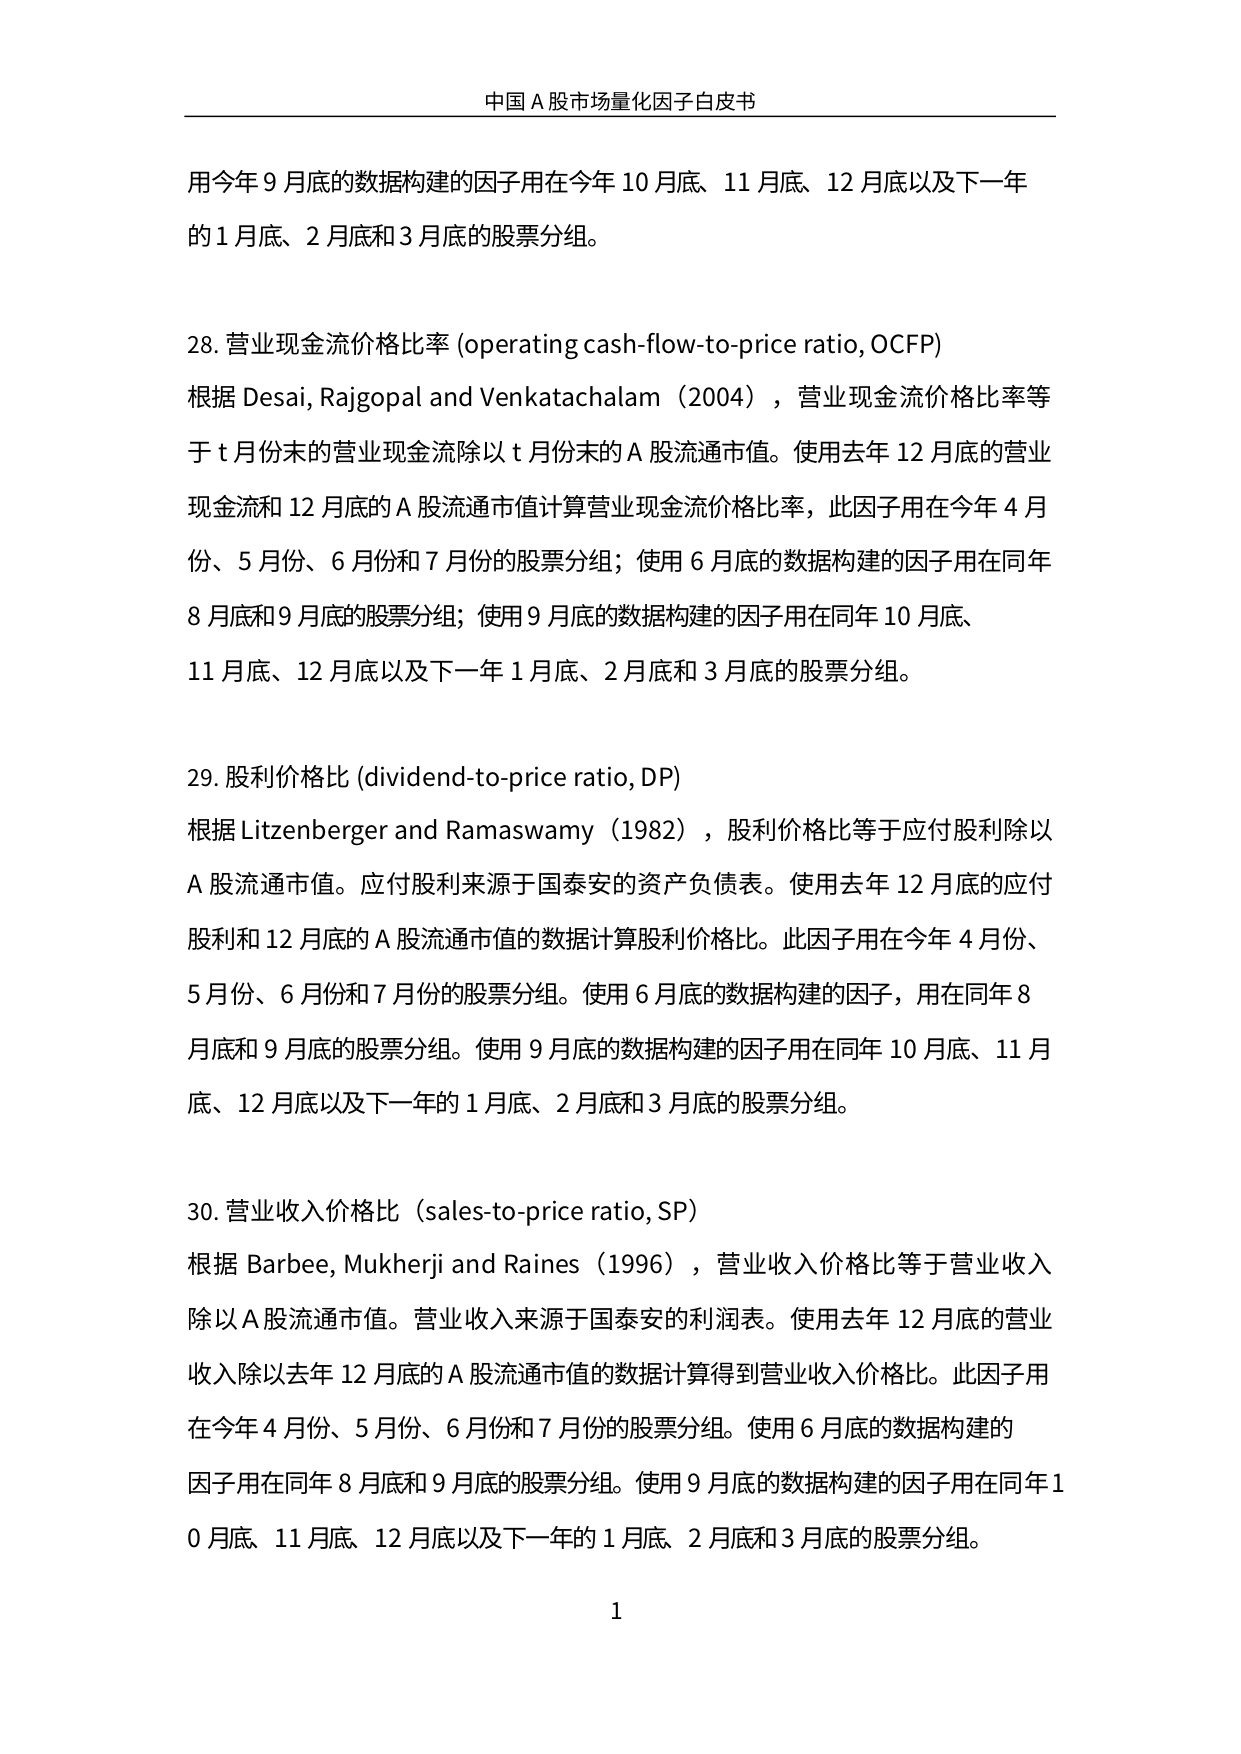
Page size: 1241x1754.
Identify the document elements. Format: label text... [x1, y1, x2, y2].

text 11 月底、12 月底以及下一年 1 月底、2 月底和 3 月底的股票分组。 [187, 651, 1132, 688]
text 根据 Desai, Rajgopal and Venkatachalam（2004），营业现金流价格比率等于 t月份末的营业现金流除以 t 月份末的 A 股流通市值。使用去年 12 月底的营业现金流和 12 月底的 A 股流通市值计算营业现金流价格比率，此因子用在今年 4 月份、5 月份、6 月份和 7 月份的股票分组；使用 6 月底的数据构建的因子用在同年 8 月底和 9 月底的股票分组；使用 9 月底的数据构建的因子用在同年 10 月底、 [187, 378, 1053, 633]
text 根据 Litzenberger and Ramaswamy（1982），股利价格比等于应付股利除以 A 股流通市值。应付股利来源于国泰安的资产负债表。使用去年 12 月底的应付股利和 12 月底的 A 股流通市值的数据计算股利价格比。此因子用在今年 4 月份、5 月份、6 月份和 7 月份的股票分组。使用 6 月底的数据构建的因子，用在同年 8 [187, 810, 1053, 1011]
text 用今年 9 月底的数据构建的因子用在今年 10 月底、11 月底、12 月底以及下一年的 1 月底、2 月底和 3 月底的股票分组。 [187, 162, 1053, 253]
text 因子用在同年 8 月底和 9 月底的股票分组。使用 9 月底的数据构建的因子用在同年 10 月底、11 月底、12 月底以及下一年的 1 月底、2 月底和 3 月底的股票分组。 [187, 1464, 1066, 1555]
list 营业现金流价格比率 (operating cash-flow-to-price ratio, OCFP) [187, 324, 1132, 361]
text 月底和 9 月底的股票分组。使用 9 月底的数据构建的因子用在同年 10 月底、11 月底、12 月底以及下一年的 1 月底、2 月底和 3 月底的股票分组。 [187, 1029, 1053, 1120]
list 营业收入价格比（sales-to-price ratio, SP） [187, 1192, 1132, 1228]
text 根据 Barbee, Mukherji and Raines（1996），营业收入价格比等于营业收入除以Ａ股流通市值。营业收入来源于国泰安的利润表。使用去年 12 月底的营业收入除以去年 12 月底的 A 股流通市值的数据计算得到营业收入价格比。此因子用在今年 4 月份、5 月份、6 月份和 7 月份的股票分组。使用 6 月底的数据构建的 [187, 1245, 1053, 1445]
list 股利价格比 (dividend-to-price ratio, DP) [187, 757, 1132, 793]
